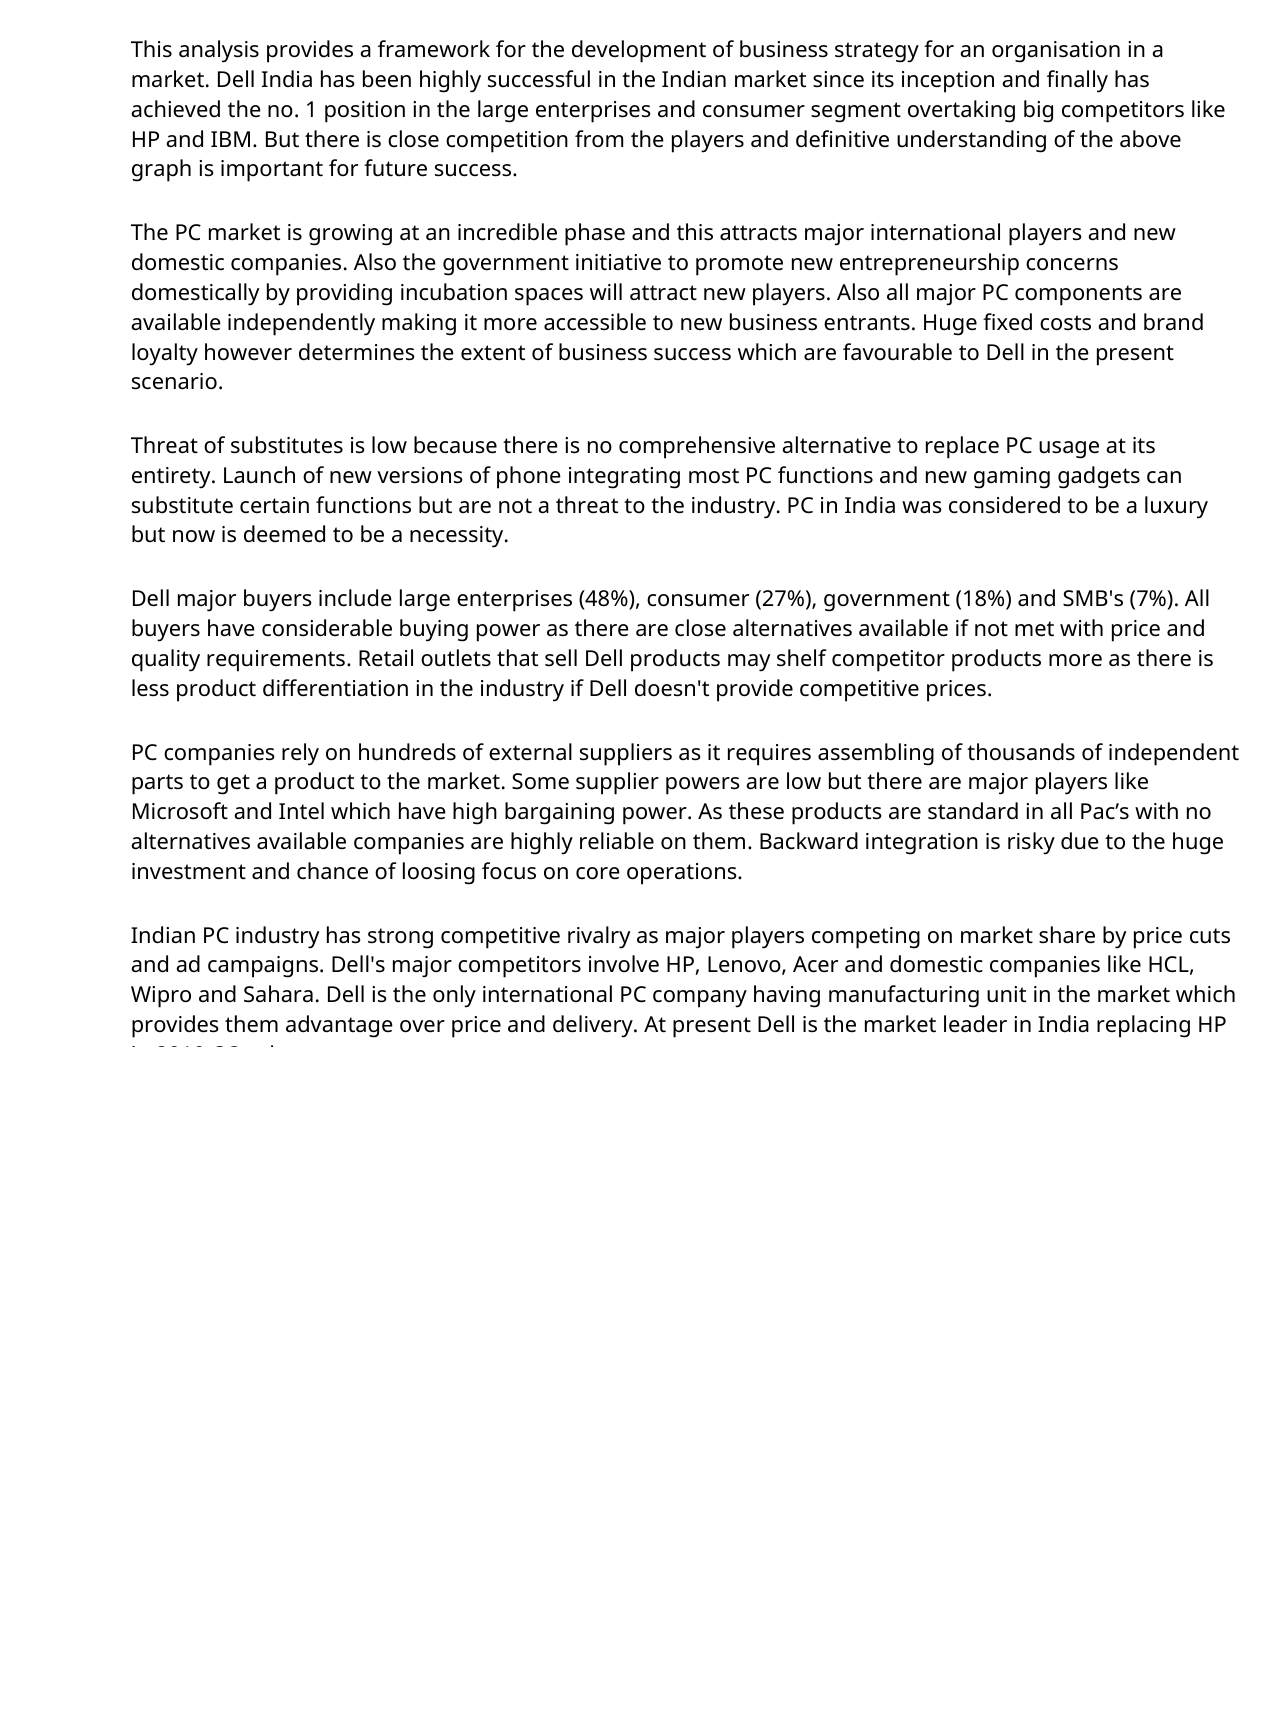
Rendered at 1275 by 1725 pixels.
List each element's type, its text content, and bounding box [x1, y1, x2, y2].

text Threat of substitutes is low because there is no comprehensive alternative to replace PC usage at its entirety. Launch of new versions of phone integrating most PC functions and new gaming gadgets can substitute certain functions but are not a threat to the industry. PC in India was considered to be a luxury but now is deemed to be a necessity. [131, 430, 1245, 549]
text This analysis provides a framework for the development of business strategy for an organisation in a market. Dell India has been highly successful in the Indian market since its inception and finally has achieved the no. 1 position in the large enterprises and consumer segment overtaking big competitors like HP and IBM. But there is close competition from the players and definitive understanding of the above graph is important for future success. [131, 34, 1245, 183]
text PC companies rely on hundreds of external suppliers as it requires assembling of thousands of independent parts to get a product to the market. Some supplier powers are low but there are major players like Microsoft and Intel which have high bargaining power. As these products are standard in all Pac’s with no alternatives available companies are highly reliable on them. Backward integration is risky due to the huge investment and chance of loosing focus on core operations. [131, 737, 1245, 886]
text Dell major buyers include large enterprises (48%), consumer (27%), government (18%) and SMB's (7%). All buyers have considerable buying power as there are close alternatives available if not met with price and quality requirements. Retail outlets that sell Dell products may shelf competitor products more as there is less product differentiation in the industry if Dell doesn't provide competitive prices. [131, 583, 1245, 702]
text The PC market is growing at an incredible phase and this attracts major international players and new domestic companies. Also the government initiative to promote new entrepreneurship concerns domestically by providing incubation spaces will attract new players. Also all major PC components are available independently making it more accessible to new business entrants. Huge fixed costs and brand loyalty however determines the extent of business success which are favourable to Dell in the present scenario. [131, 217, 1245, 396]
text Indian PC industry has strong competitive rivalry as major players competing on market share by price cuts and ad campaigns. Dell's major competitors involve HP, Lenovo, Acer and domestic companies like HCL, Wipro and Sahara. Dell is the only international PC company having manufacturing unit in the market which provides them advantage over price and delivery. At present Dell is the market leader in India replacing HP in 2010 Q3 sales. [131, 919, 1245, 1047]
